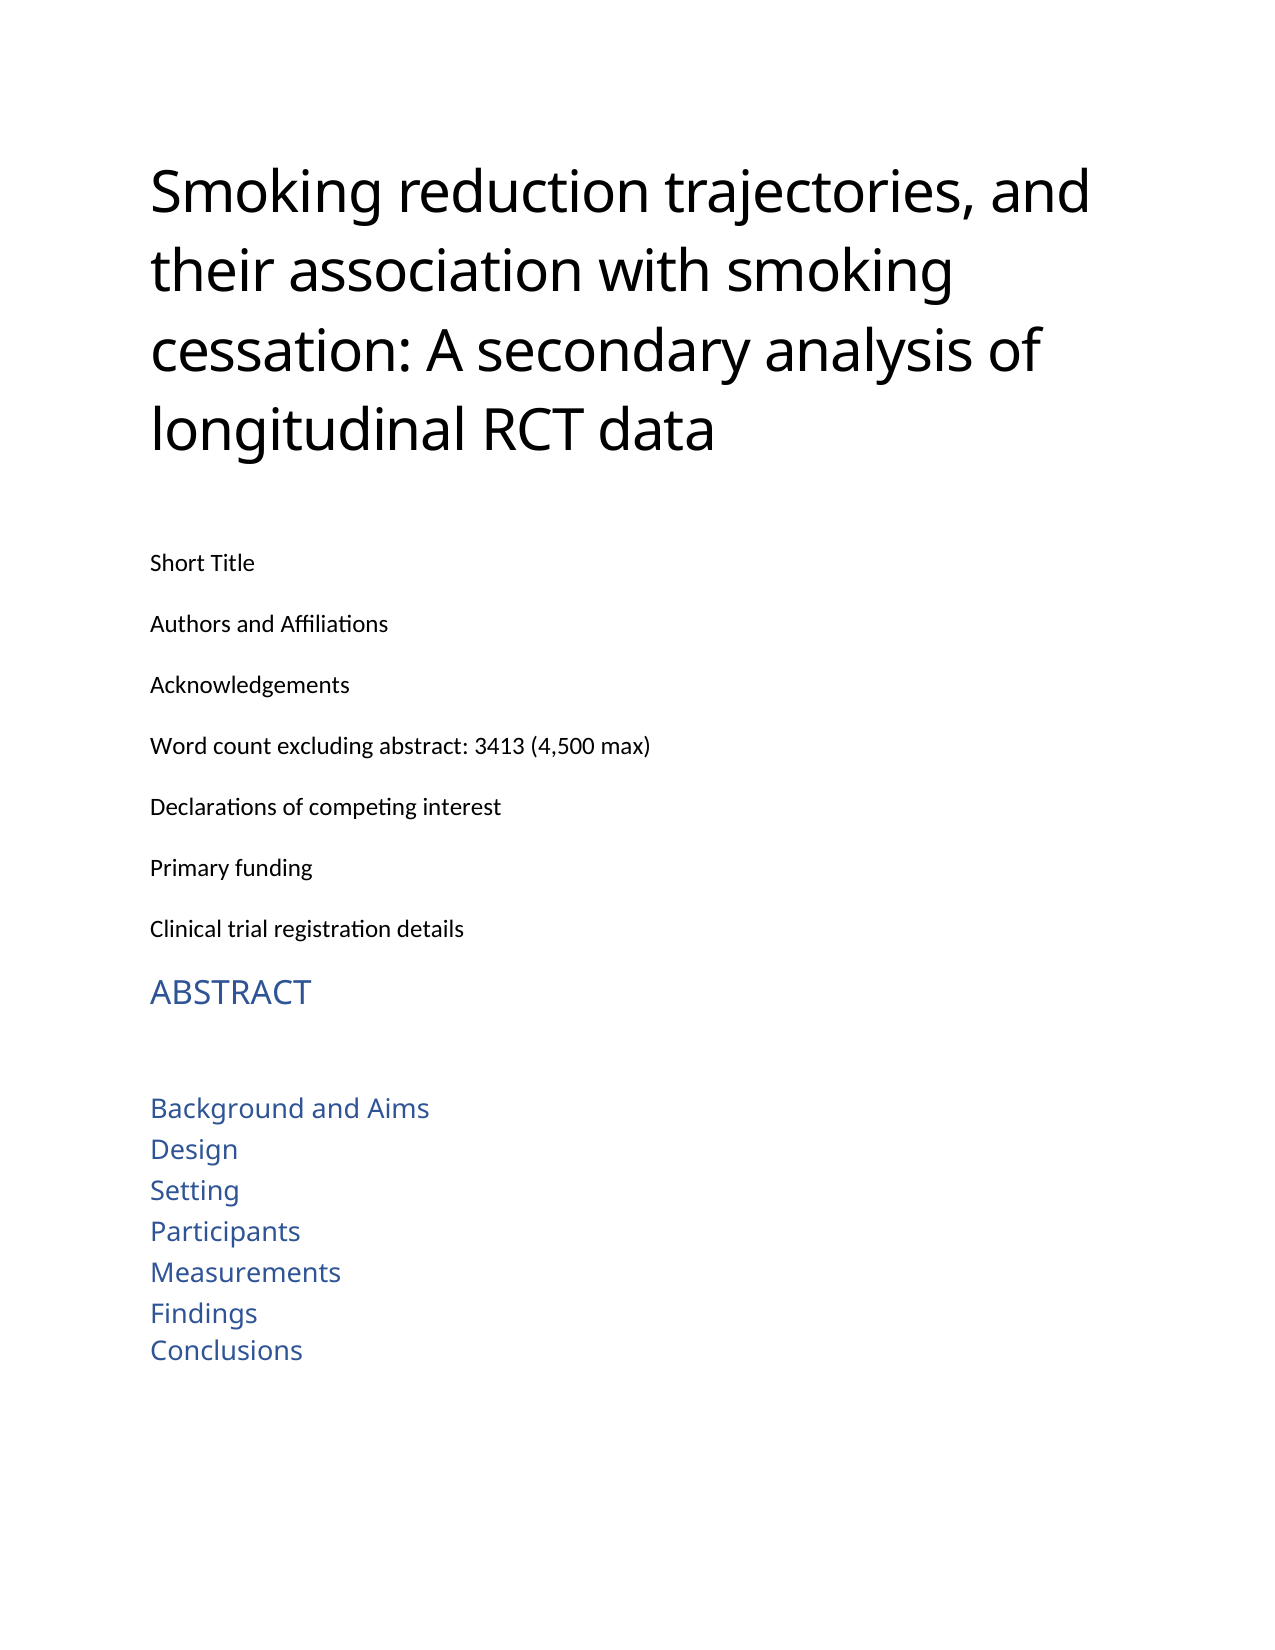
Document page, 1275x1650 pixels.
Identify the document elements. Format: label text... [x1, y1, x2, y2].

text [150, 1331, 1125, 1429]
text Declarations of competing interest [150, 792, 1125, 822]
subtitle Background and Aims [150, 1089, 1125, 1126]
subtitle ABSTRACT [150, 969, 1125, 1014]
text Short Title [150, 547, 1125, 578]
subtitle Measurements [150, 1253, 1125, 1290]
subtitle Findings [150, 1294, 1125, 1331]
text Primary funding [150, 853, 1125, 883]
subtitle Setting [150, 1171, 1125, 1208]
text Acknowledgements [150, 669, 1125, 700]
text Word count excluding abstract: 3413 (4,500 max) [150, 731, 1125, 761]
title Smoking reduction trajectories, and their association with smoking cessation: A secondary analysis of longitudinal RCT data [150, 150, 1125, 468]
subtitle Design [150, 1130, 1125, 1167]
text Clinical trial registration details [150, 914, 1125, 944]
text Authors and Affiliations [150, 608, 1125, 639]
subtitle Participants [150, 1212, 1125, 1249]
